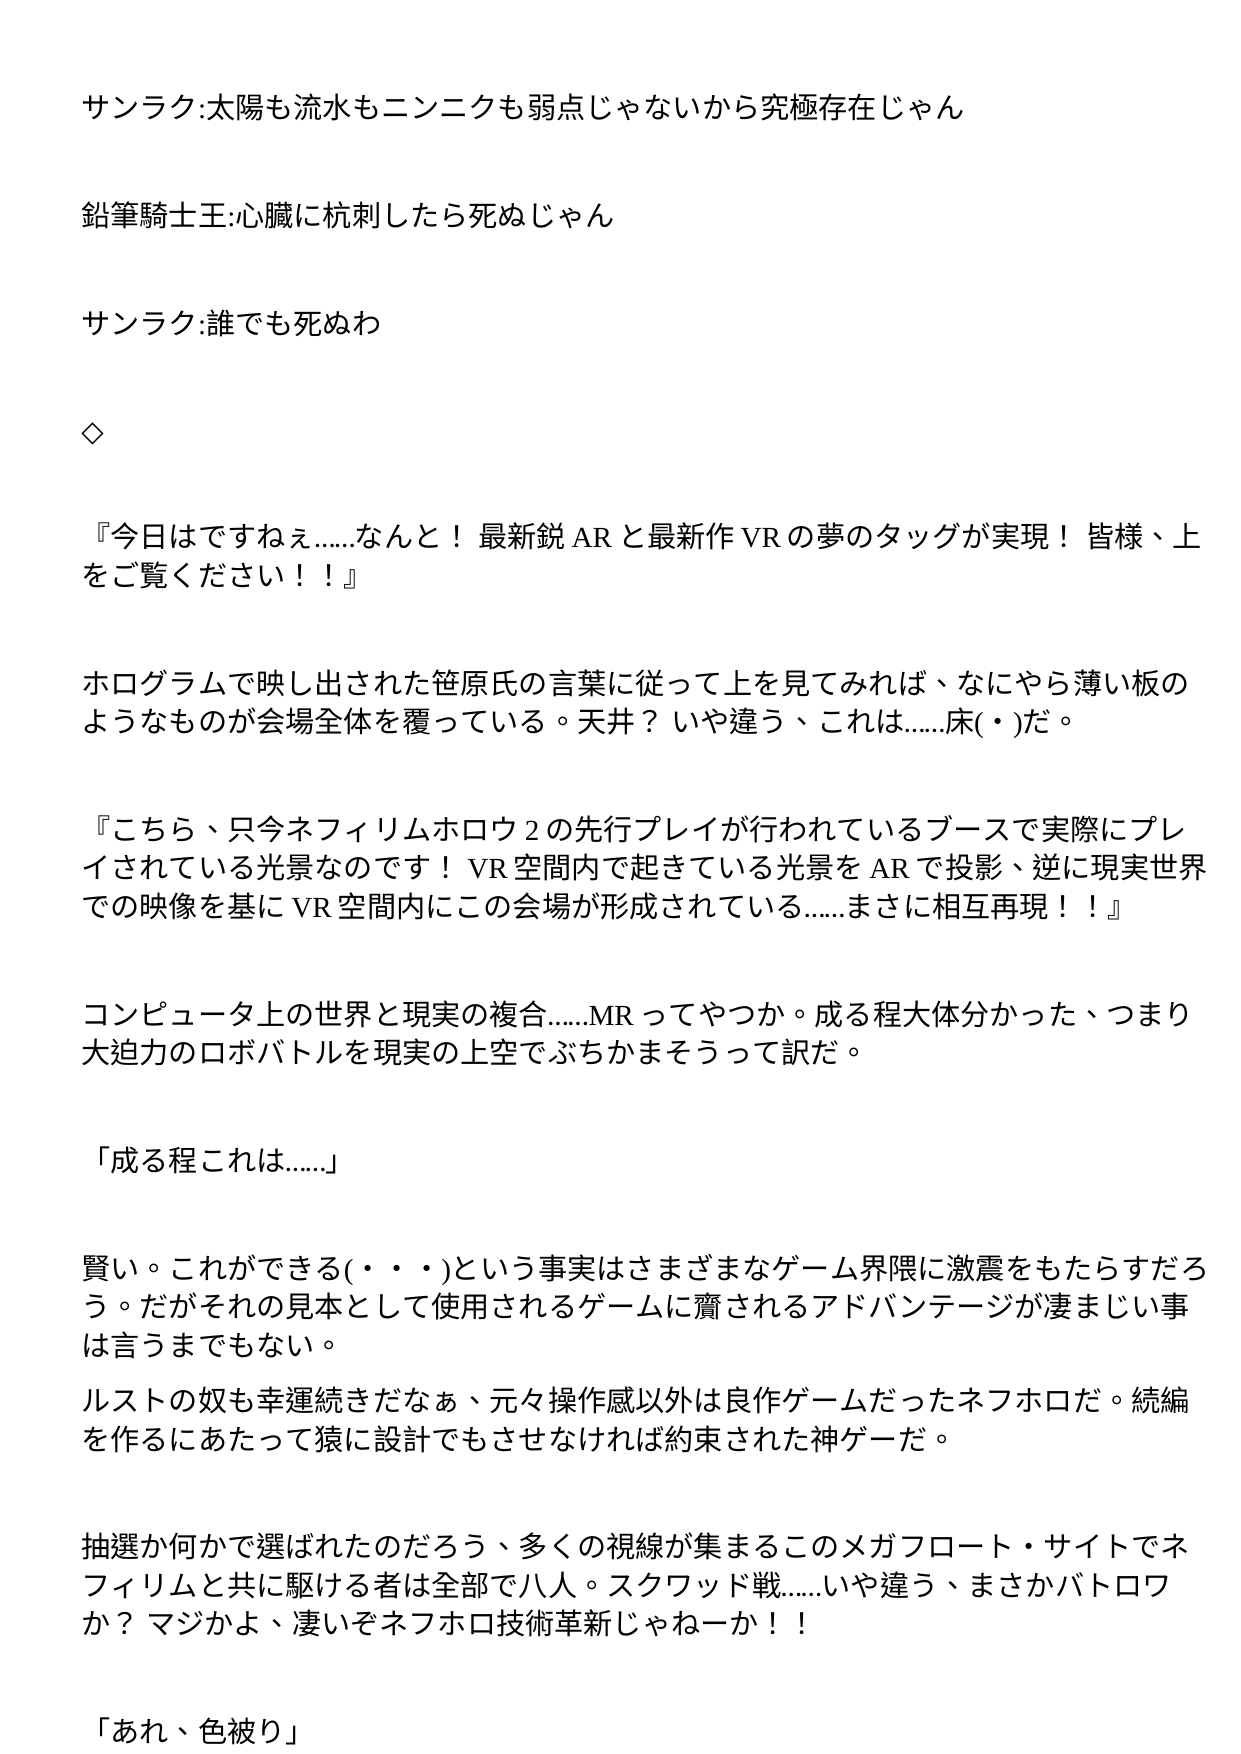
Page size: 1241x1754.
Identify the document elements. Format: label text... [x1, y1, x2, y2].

text コンピュータ上の世界と現実の複合……MRってやつか。成る程大体分かった、つまり大迫力のロボバトルを現実の上空でぶちかまそうって訳だ。 [81, 997, 1215, 1071]
text 抽選か何かで選ばれたのだろう、多くの視線が集まるこのメガフロート・サイトでネフィリムと共に駆ける者は全部で八人。スクワッド戦……いや違う、まさかバトロワか？ マジかよ、凄いぞネフホロ技術革新じゃねーか！！ [81, 1529, 1215, 1642]
text ルストの奴も幸運続きだなぁ、元々操作感以外は良作ゲームだったネフホロだ。続編を作るにあたって猿に設計でもさせなければ約束された神ゲーだ。 [81, 1383, 1215, 1457]
text ホログラムで映し出された笹原氏の言葉に従って上を見てみれば、なにやら薄い板のようなものが会場全体を覆っている。天井？ いや違う、これは……床(・)だ。 [81, 666, 1215, 740]
text サンラク:誰でも死ぬわ [81, 306, 1215, 341]
text 「あれ、色被り」 [81, 1714, 1215, 1750]
text ◇ [81, 414, 1215, 447]
text 『今日はですねぇ……なんと！ 最新鋭ARと最新作VRの夢のタッグが実現！ 皆様、上をご覧ください！！』 [81, 519, 1215, 593]
text サンラク:太陽も流水もニンニクも弱点じゃないから究極存在じゃん [81, 90, 1215, 126]
text 鉛筆騎士王:心臓に杭刺したら死ぬじゃん [81, 198, 1215, 233]
text 『こちら、只今ネフィリムホロウ2の先行プレイが行われているブースで実際にプレイされている光景なのです！ VR空間内で起きている光景をARで投影、逆に現実世界での映像を基にVR空間内にこの会場が形成されている……まさに相互再現！！』 [81, 812, 1215, 924]
text 「成る程これは……」 [81, 1143, 1215, 1179]
text 賢い。これができる(・・・)という事実はさまざまなゲーム界隈に激震をもたらすだろう。だがそれの見本として使用されるゲームに齎されるアドバンテージが凄まじい事は言うまでもない。 [81, 1251, 1215, 1364]
